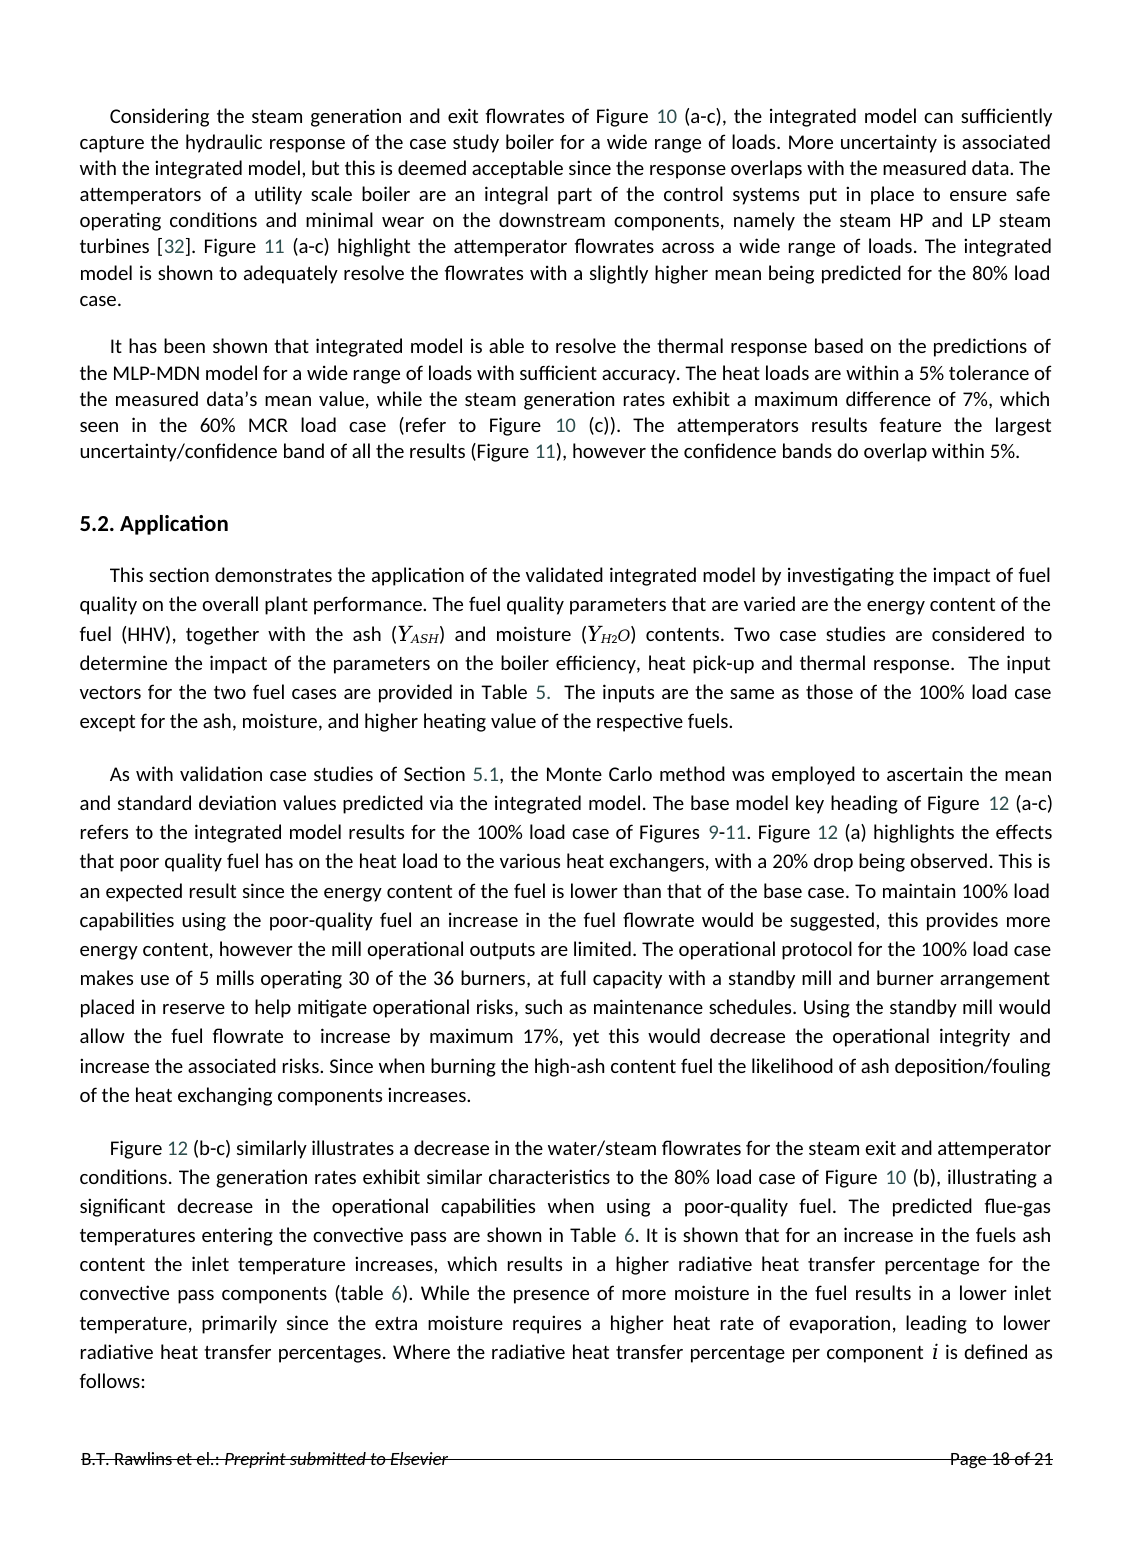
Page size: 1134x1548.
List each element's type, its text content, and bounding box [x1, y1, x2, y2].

text It has been shown that integrated model is able to resolve the thermal response based on the predictions of the MLP-MDN model for a wide range of loads with sufficient accuracy. The heat loads are within a 5% tolerance of the measured data’s mean value, while the steam generation rates exhibit a maximum difference of 7%, which seen in the 60% MCR load case (refer to Figure 10 (c)). The attemperators results feature the largest uncertainty/confidence band of all the results (Figure 11), however the confidence bands do overlap within 5%. [79, 333, 1053, 463]
text This section demonstrates the application of the validated integrated model by investigating the impact of fuel quality on the overall plant performance. The fuel quality parameters that are varied are the energy content of the fuel (HHV), together with the ash (𝑌𝐴𝑆𝐻) and moisture (𝑌𝐻2𝑂) contents. Two case studies are considered to determine the impact of the parameters on the boiler efficiency, heat pick-up and thermal response. The input vectors for the two fuel cases are provided in Table 5. The inputs are the same as those of the 100% load case except for the ash, moisture, and higher heating value of the respective fuels. [79, 562, 1053, 734]
text 5.2. Application [79, 509, 1053, 537]
text Figure 12 (b-c) similarly illustrates a decrease in the water/steam flowrates for the steam exit and attemperator conditions. The generation rates exhibit similar characteristics to the 80% load case of Figure 10 (b), illustrating a significant decrease in the operational capabilities when using a poor-quality fuel. The predicted flue-gas temperatures entering the convective pass are shown in Table 6. It is shown that for an increase in the fuels ash content the inlet temperature increases, which results in a higher radiative heat transfer percentage for the convective pass components (table 6). While the presence of more moisture in the fuel results in a lower inlet temperature, primarily since the extra moisture requires a higher heat rate of evaporation, leading to lower radiative heat transfer percentages. Where the radiative heat transfer percentage per component 𝑖 is defined as follows: [79, 1135, 1053, 1393]
text Considering the steam generation and exit flowrates of Figure 10 (a-c), the integrated model can sufficiently capture the hydraulic response of the case study boiler for a wide range of loads. More uncertainty is associated with the integrated model, but this is deemed acceptable since the response overlaps with the measured data. The attemperators of a utility scale boiler are an integral part of the control systems put in place to ensure safe operating conditions and minimal wear on the downstream components, namely the steam HP and LP steam turbines [32]. Figure 11 (a-c) highlight the attemperator flowrates across a wide range of loads. The integrated model is shown to adequately resolve the flowrates with a slightly higher mean being predicted for the 80% load case. [79, 103, 1053, 311]
text As with validation case studies of Section 5.1, the Monte Carlo method was employed to ascertain the mean and standard deviation values predicted via the integrated model. The base model key heading of Figure 12 (a-c) refers to the integrated model results for the 100% load case of Figures 9-11. Figure 12 (a) highlights the effects that poor quality fuel has on the heat load to the various heat exchangers, with a 20% drop being observed. This is an expected result since the energy content of the fuel is lower than that of the base case. To maintain 100% load capabilities using the poor-quality fuel an increase in the fuel flowrate would be suggested, this provides more energy content, however the mill operational outputs are limited. The operational protocol for the 100% load case makes use of 5 mills operating 30 of the 36 burners, at full capacity with a standby mill and burner arrangement placed in reserve to help mitigate operational risks, such as maintenance schedules. Using the standby mill would allow the fuel flowrate to increase by maximum 17%, yet this would decrease the operational integrity and increase the associated risks. Since when burning the high-ash content fuel the likelihood of ash deposition/fouling of the heat exchanging components increases. [79, 761, 1053, 1107]
